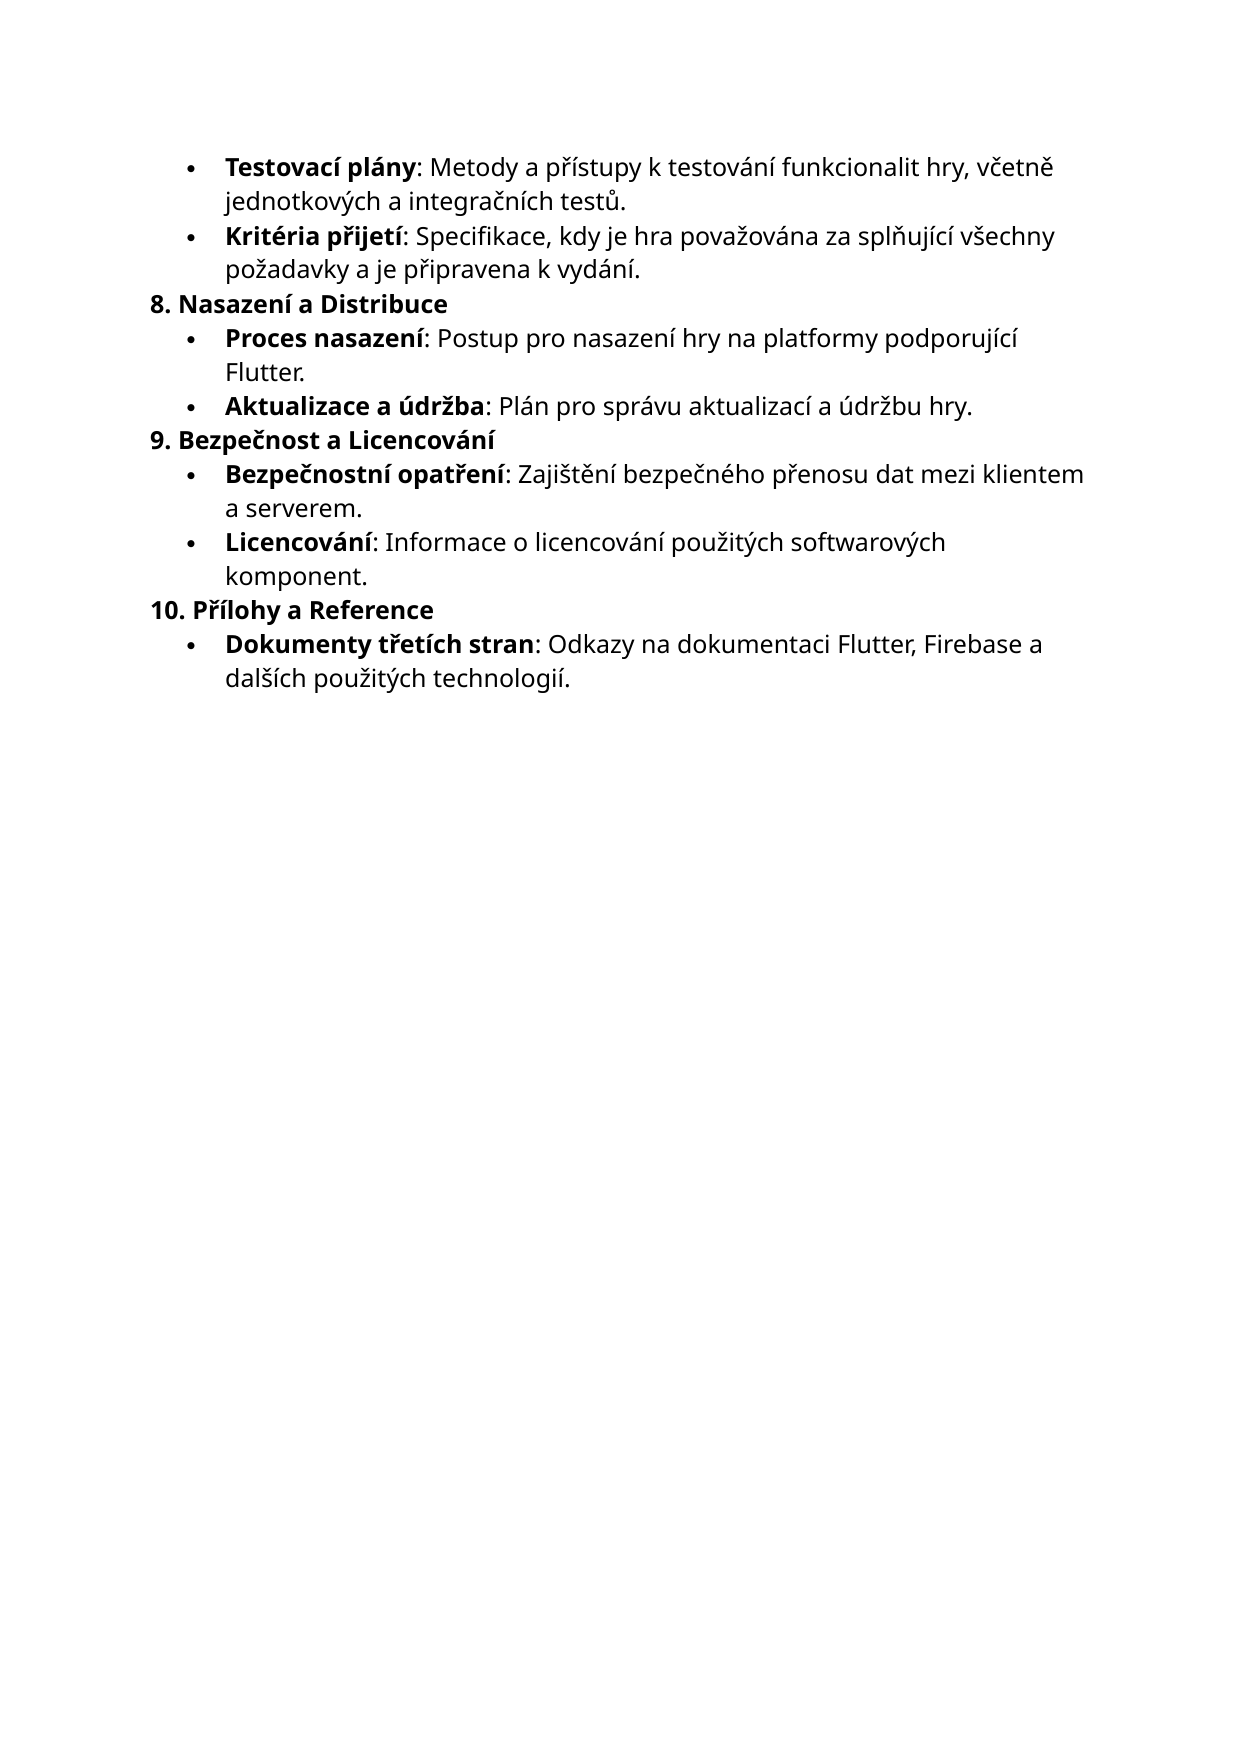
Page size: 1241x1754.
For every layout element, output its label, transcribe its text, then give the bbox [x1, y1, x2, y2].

list Aktualizace a údržba: Plán pro správu aktualizací a údržbu hry. [187, 388, 1090, 422]
list Licencování: Informace o licencování použitých softwarových komponent. [187, 525, 1090, 593]
text 9. Bezpečnost a Licencování [150, 422, 1090, 457]
list Proces nasazení: Postup pro nasazení hry na platformy podporující Flutter. [187, 320, 1090, 388]
text 8. Nasazení a Distribuce [150, 286, 1090, 320]
list Kritéria přijetí: Specifikace, kdy je hra považována za splňující všechny požadavky a je připravena k vydání. [187, 218, 1090, 286]
list Dokumenty třetích stran: Odkazy na dokumentaci Flutter, Firebase a dalších použitých technologií. [187, 627, 1090, 695]
list Bezpečnostní opatření: Zajištění bezpečného přenosu dat mezi klientem a serverem. [187, 457, 1090, 525]
list Testovací plány: Metody a přístupy k testování funkcionalit hry, včetně jednotkových a integračních testů. [187, 150, 1090, 218]
text 10. Přílohy a Reference [150, 593, 1090, 627]
